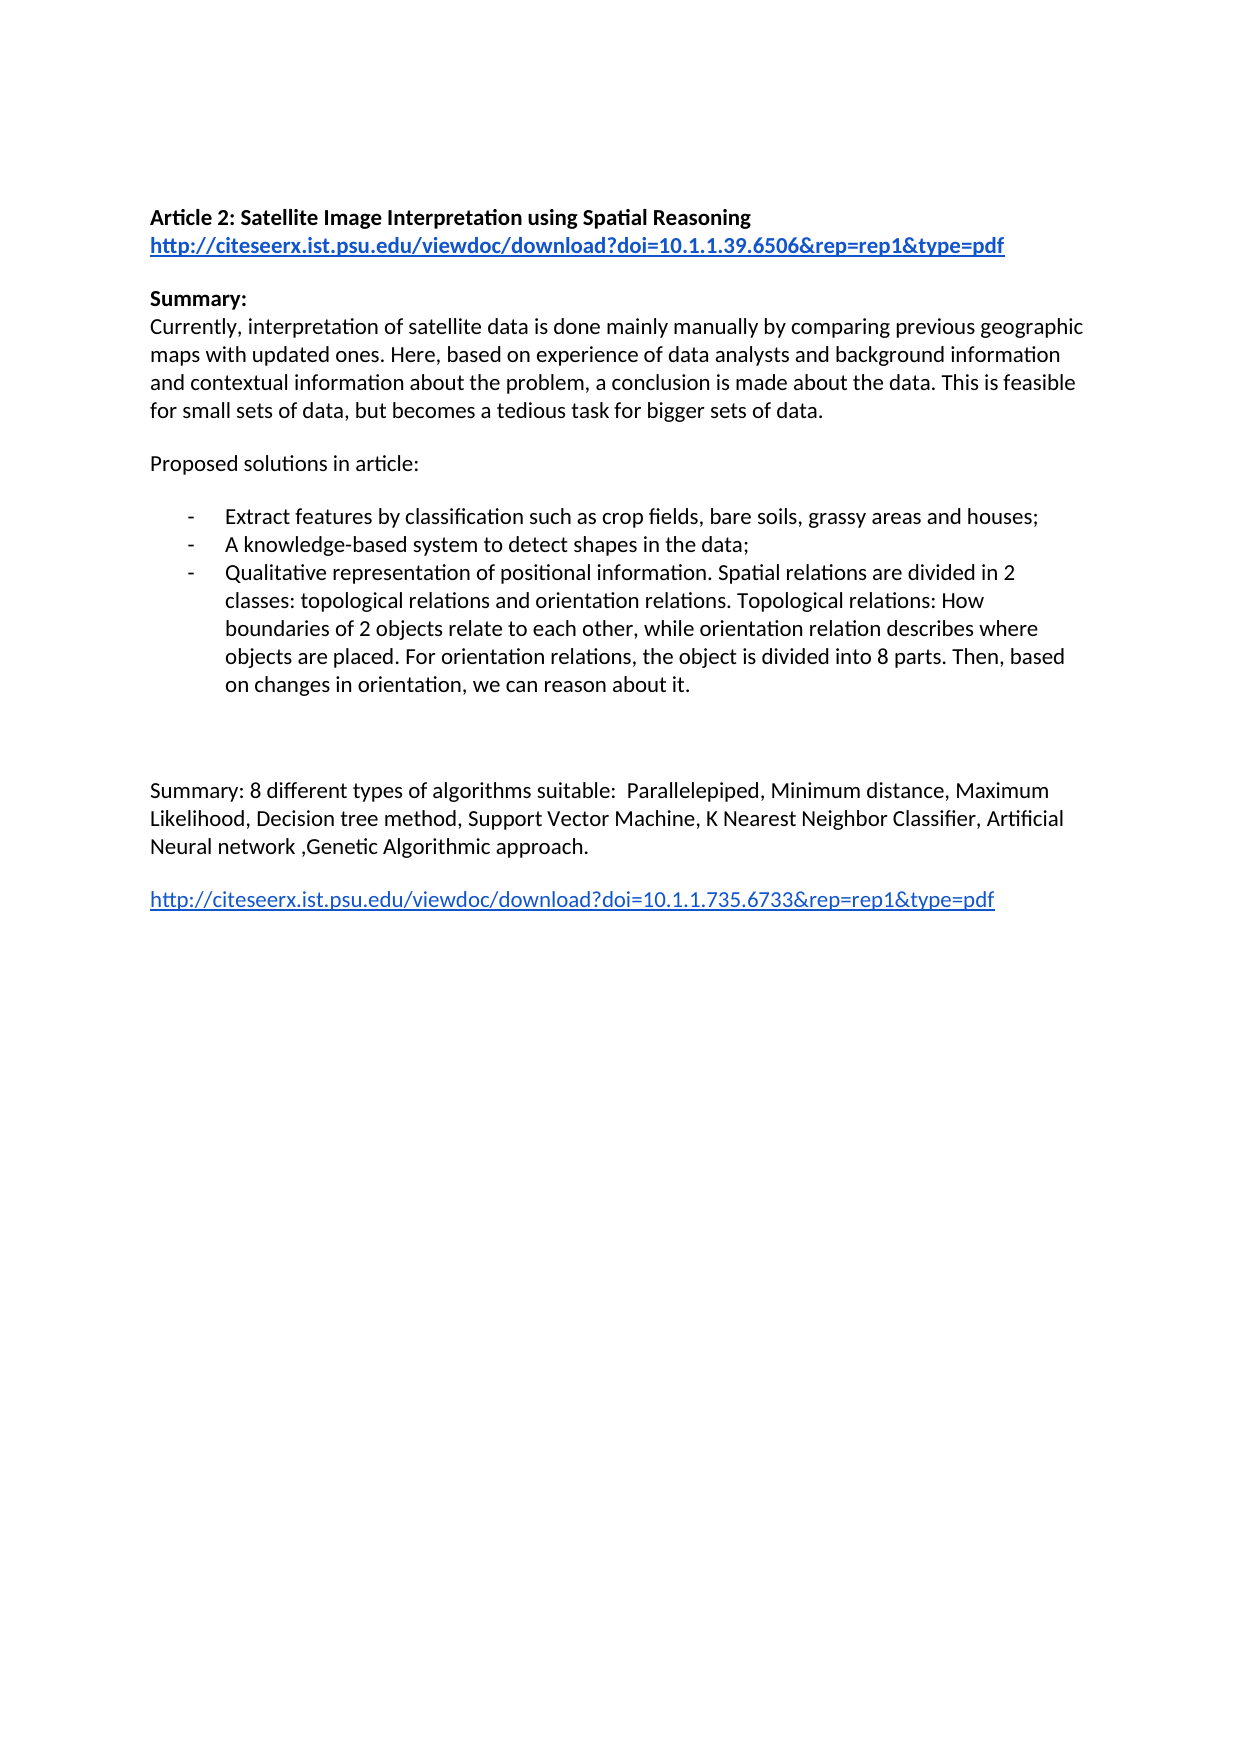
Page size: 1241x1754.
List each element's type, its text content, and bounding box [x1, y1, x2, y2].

list A knowledge-based system to detect shapes in the data; [187, 530, 1090, 558]
text Proposed solutions in article: [150, 449, 1090, 477]
text Article 2: Satellite Image Interpretation using Spatial Reasoning http://citeseerx.ist.psu.edu/viewdoc/download?doi=10.1.1.39.6506&rep=rep1&type=pdf [150, 203, 1090, 259]
text Summary: Currently, interpretation of satellite data is done mainly manually by comparing previous geographic maps with updated ones. Here, based on experience of data analysts and background information and contextual information about the problem, a conclusion is made about the data. This is feasible for small sets of data, but becomes a tedious task for bigger sets of data. [150, 284, 1090, 424]
list Qualitative representation of positional information. Spatial relations are divided in 2 classes: topological relations and orientation relations. Topological relations: How boundaries of 2 objects relate to each other, while orientation relation describes where objects are placed. For orientation relations, the object is divided into 8 parts. Then, based on changes in orientation, we can reason about it. [187, 558, 1090, 698]
text Summary: 8 different types of algorithms suitable: Parallelepiped, Minimum distance, Maximum Likelihood, Decision tree method, Support Vector Machine, K Nearest Neighbor Classifier, Artificial Neural network ,Genetic Algorithmic approach. [150, 776, 1090, 860]
text http://citeseerx.ist.psu.edu/viewdoc/download?doi=10.1.1.735.6733&rep=rep1&type=pdf [150, 885, 1090, 913]
list Extract features by classification such as crop fields, bare soils, grassy areas and houses; [187, 502, 1090, 530]
